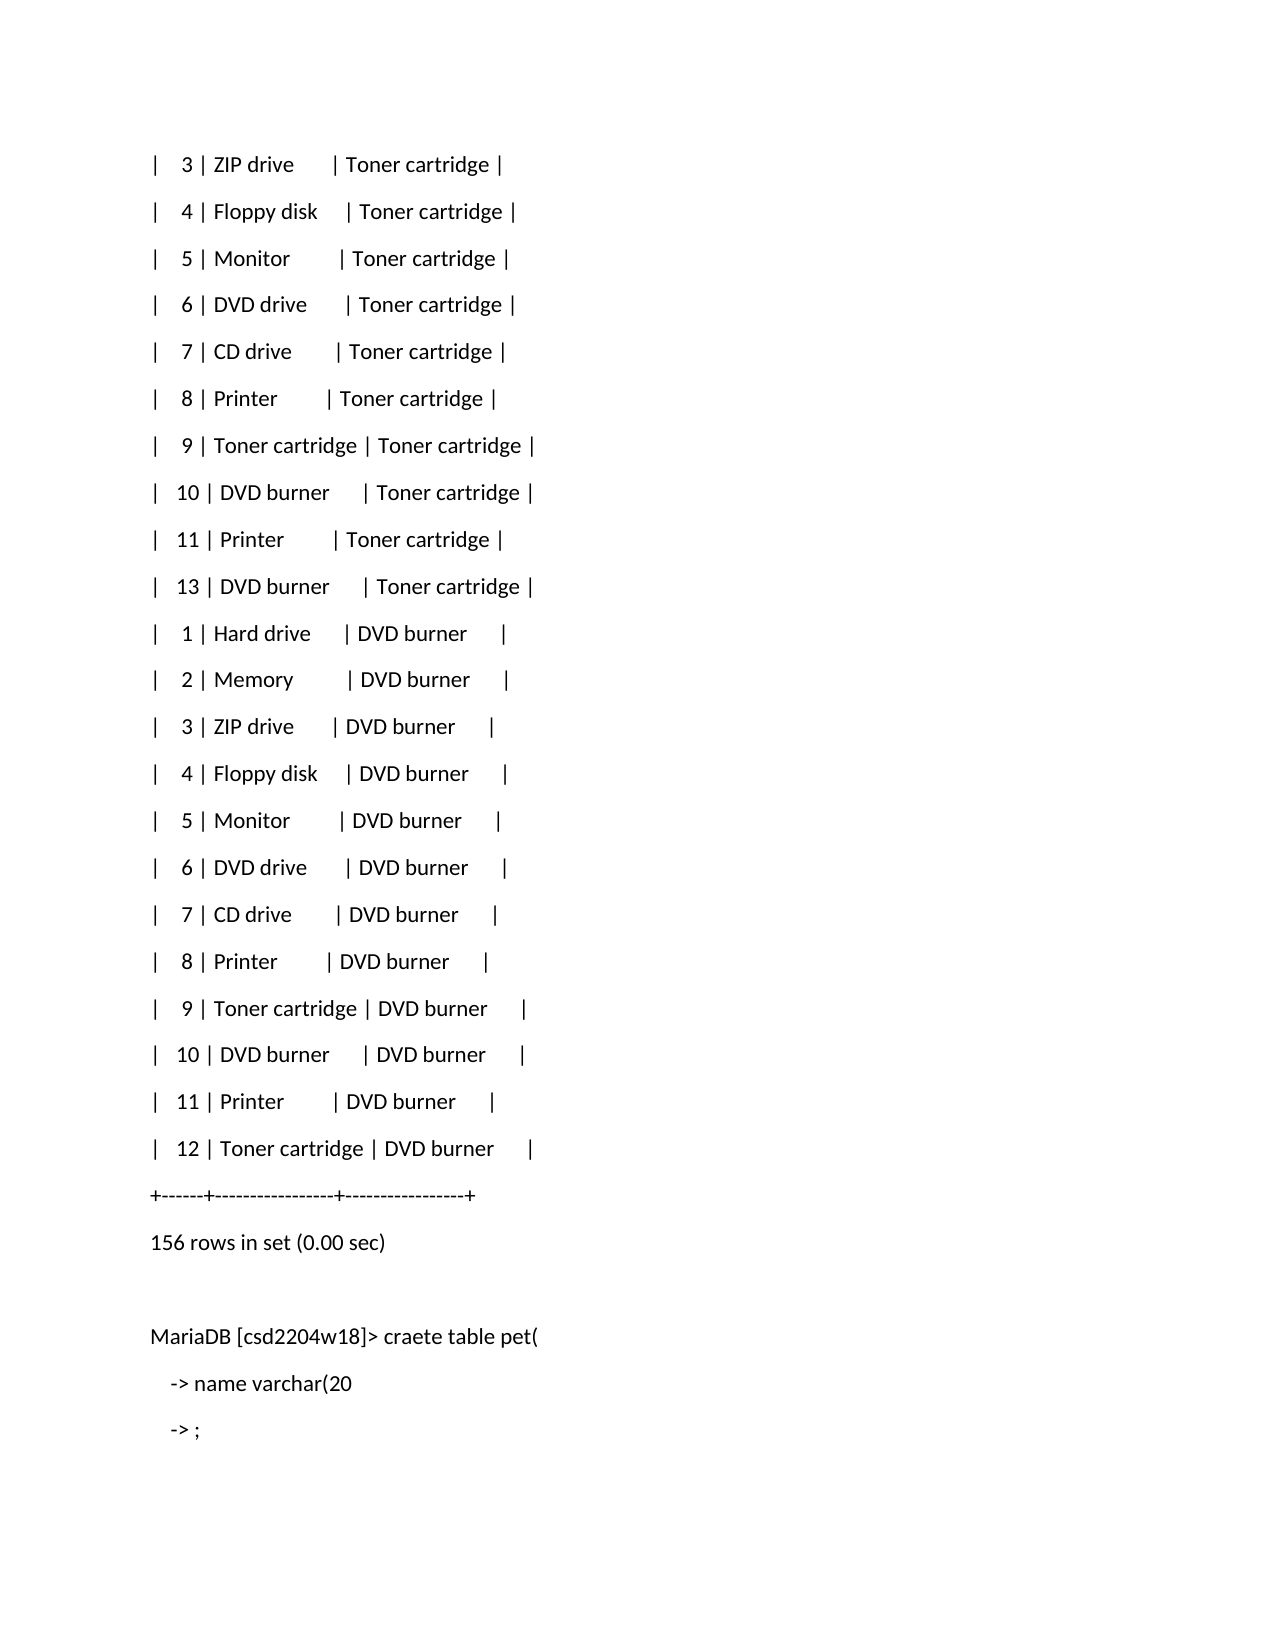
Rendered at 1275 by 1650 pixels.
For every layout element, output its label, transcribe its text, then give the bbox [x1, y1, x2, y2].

text | 1 | Hard drive | DVD burner | [150, 619, 1125, 647]
text 156 rows in set (0.00 sec) [150, 1228, 1125, 1256]
text | 5 | Monitor | DVD burner | [150, 806, 1125, 834]
text | 12 | Toner cartridge | DVD burner | [150, 1134, 1125, 1162]
text | 3 | ZIP drive | Toner cartridge | [150, 150, 1125, 178]
text | 7 | CD drive | DVD burner | [150, 900, 1125, 928]
text | 6 | DVD drive | DVD burner | [150, 853, 1125, 881]
text | 8 | Printer | DVD burner | [150, 947, 1125, 975]
text | 8 | Printer | Toner cartridge | [150, 384, 1125, 412]
text -> ; [150, 1416, 1125, 1444]
text | 3 | ZIP drive | DVD burner | [150, 712, 1125, 741]
text | 2 | Memory | DVD burner | [150, 666, 1125, 694]
text | 9 | Toner cartridge | DVD burner | [150, 994, 1125, 1022]
text MariaDB [csd2204w18]> craete table pet( [150, 1322, 1125, 1350]
text +------+-----------------+-----------------+ [150, 1181, 1125, 1209]
text | 11 | Printer | Toner cartridge | [150, 525, 1125, 553]
text | 13 | DVD burner | Toner cartridge | [150, 572, 1125, 600]
text | 4 | Floppy disk | DVD burner | [150, 759, 1125, 787]
text | 5 | Monitor | Toner cartridge | [150, 244, 1125, 272]
text | 10 | DVD burner | DVD burner | [150, 1041, 1125, 1069]
text | 11 | Printer | DVD burner | [150, 1087, 1125, 1116]
text | 6 | DVD drive | Toner cartridge | [150, 291, 1125, 319]
text | 9 | Toner cartridge | Toner cartridge | [150, 431, 1125, 459]
text | 10 | DVD burner | Toner cartridge | [150, 478, 1125, 506]
text | 4 | Floppy disk | Toner cartridge | [150, 197, 1125, 225]
text | 7 | CD drive | Toner cartridge | [150, 337, 1125, 366]
text -> name varchar(20 [150, 1369, 1125, 1397]
